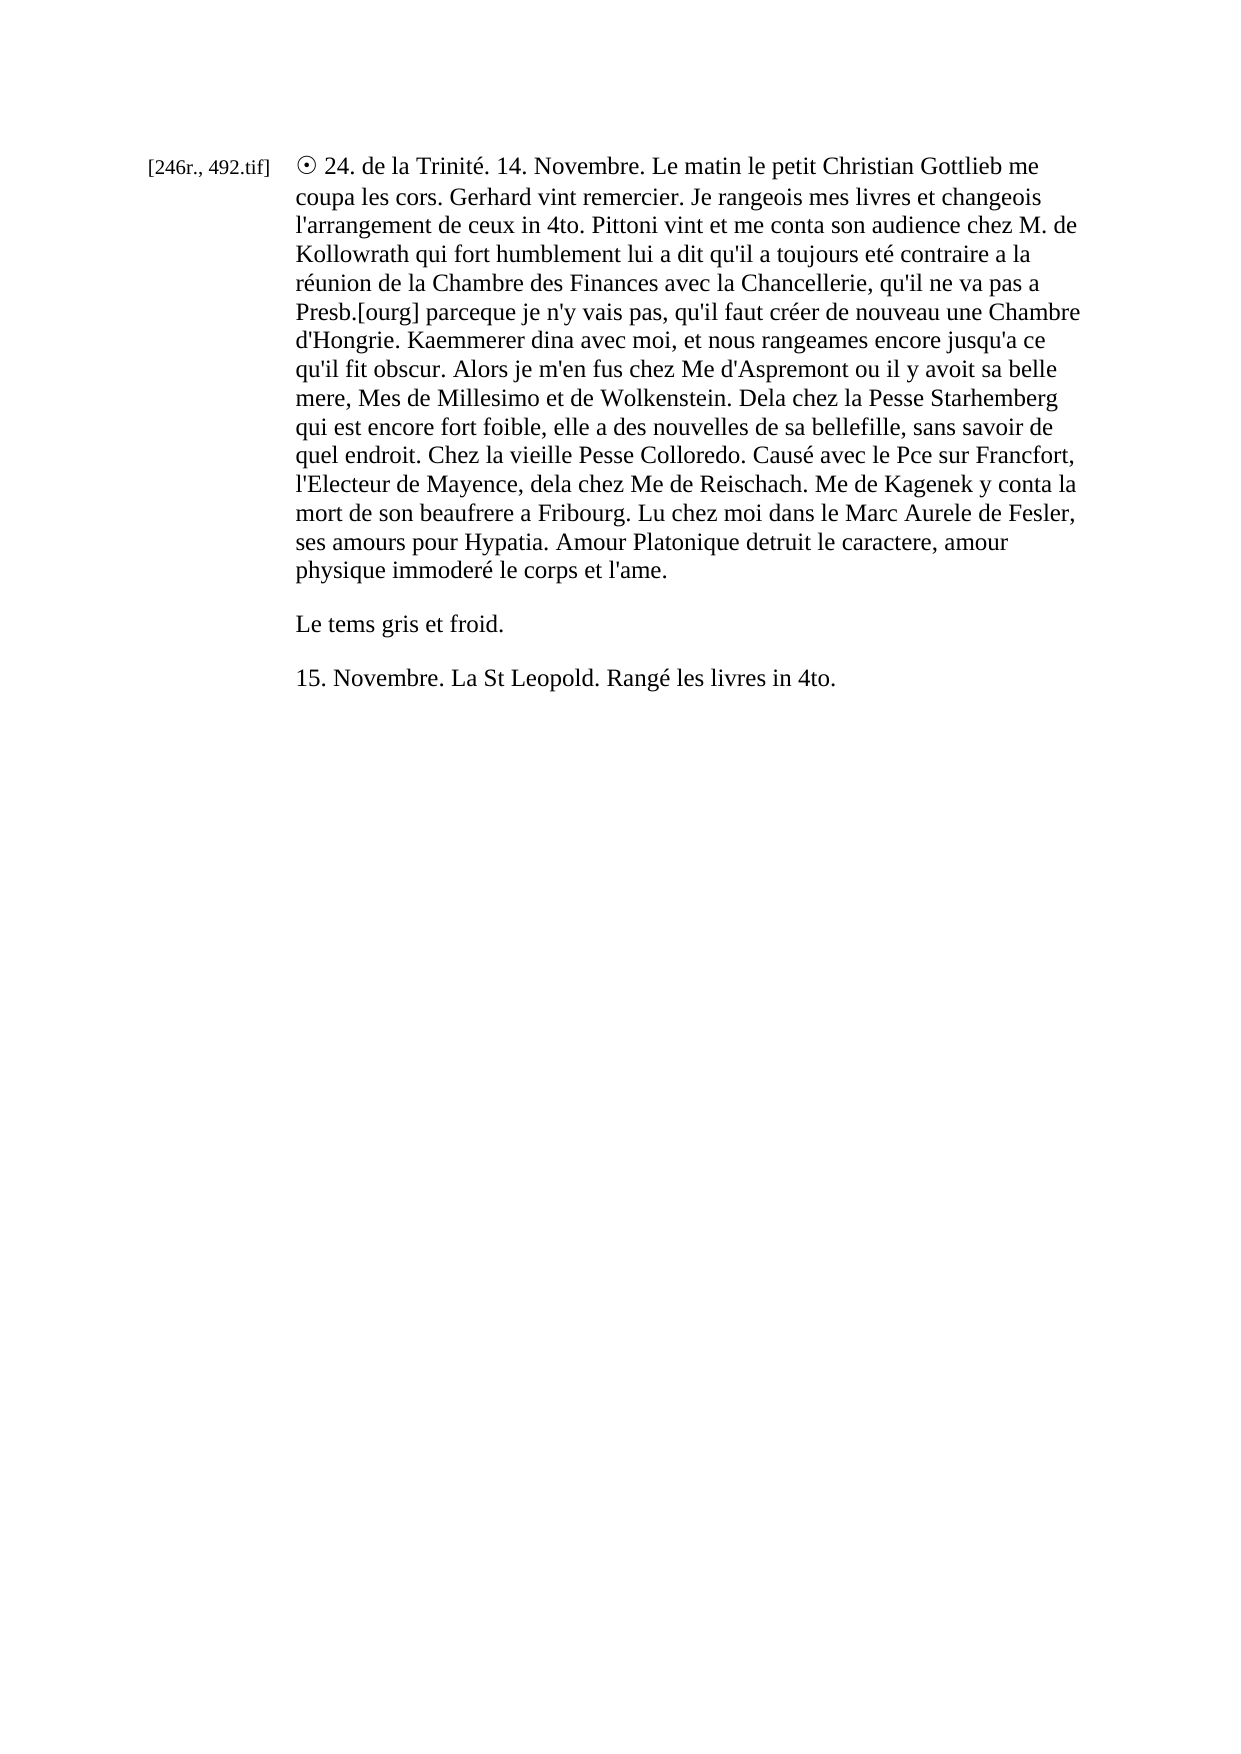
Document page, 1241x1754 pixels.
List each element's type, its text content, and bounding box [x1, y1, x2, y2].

text Le tems gris et froid. [295, 609, 1092, 638]
text [246r., 492.tif] ☉ 24. de la Trinité. 14. Novembre. Le matin le petit Christian Gottlieb me coupa les cors. Gerhard vint remercier. Je rangeois mes livres et changeois l'arrangement de ceux in 4to. Pittoni vint et me conta son audience chez M. de Kollowrath qui fort humblement lui a dit qu'il a toujours eté contraire a la réunion de la Chambre des Finances avec la Chancellerie, qu'il ne va pas a Presb.[ourg] parceque je n'y vais pas, qu'il faut créer de nouveau une Chambre d'Hongrie. Kaemmerer dina avec moi, et nous rangeames encore jusqu'a ce qu'il fit obscur. Alors je m'en fus chez Me d'Aspremont ou il y avoit sa belle mere, Mes de Millesimo et de Wolkenstein. Dela chez la Pesse Starhemberg qui est encore fort foible, elle a des nouvelles de sa bellefille, sans savoir de quel endroit. Chez la vieille Pesse Colloredo. Causé avec le Pce sur Francfort, l'Electeur de Mayence, dela chez Me de Reischach. Me de Kagenek y conta la mort de son beaufrere a Fribourg. Lu chez moi dans le Marc Aurele de Fesler, ses amours pour Hypatia. Amour Platonique detruit le caractere, amour physique immoderé le corps et l'ame. [148, 148, 1092, 584]
text 15. Novembre. La St Leopold. Rangé les livres in 4to. [295, 663, 1092, 692]
